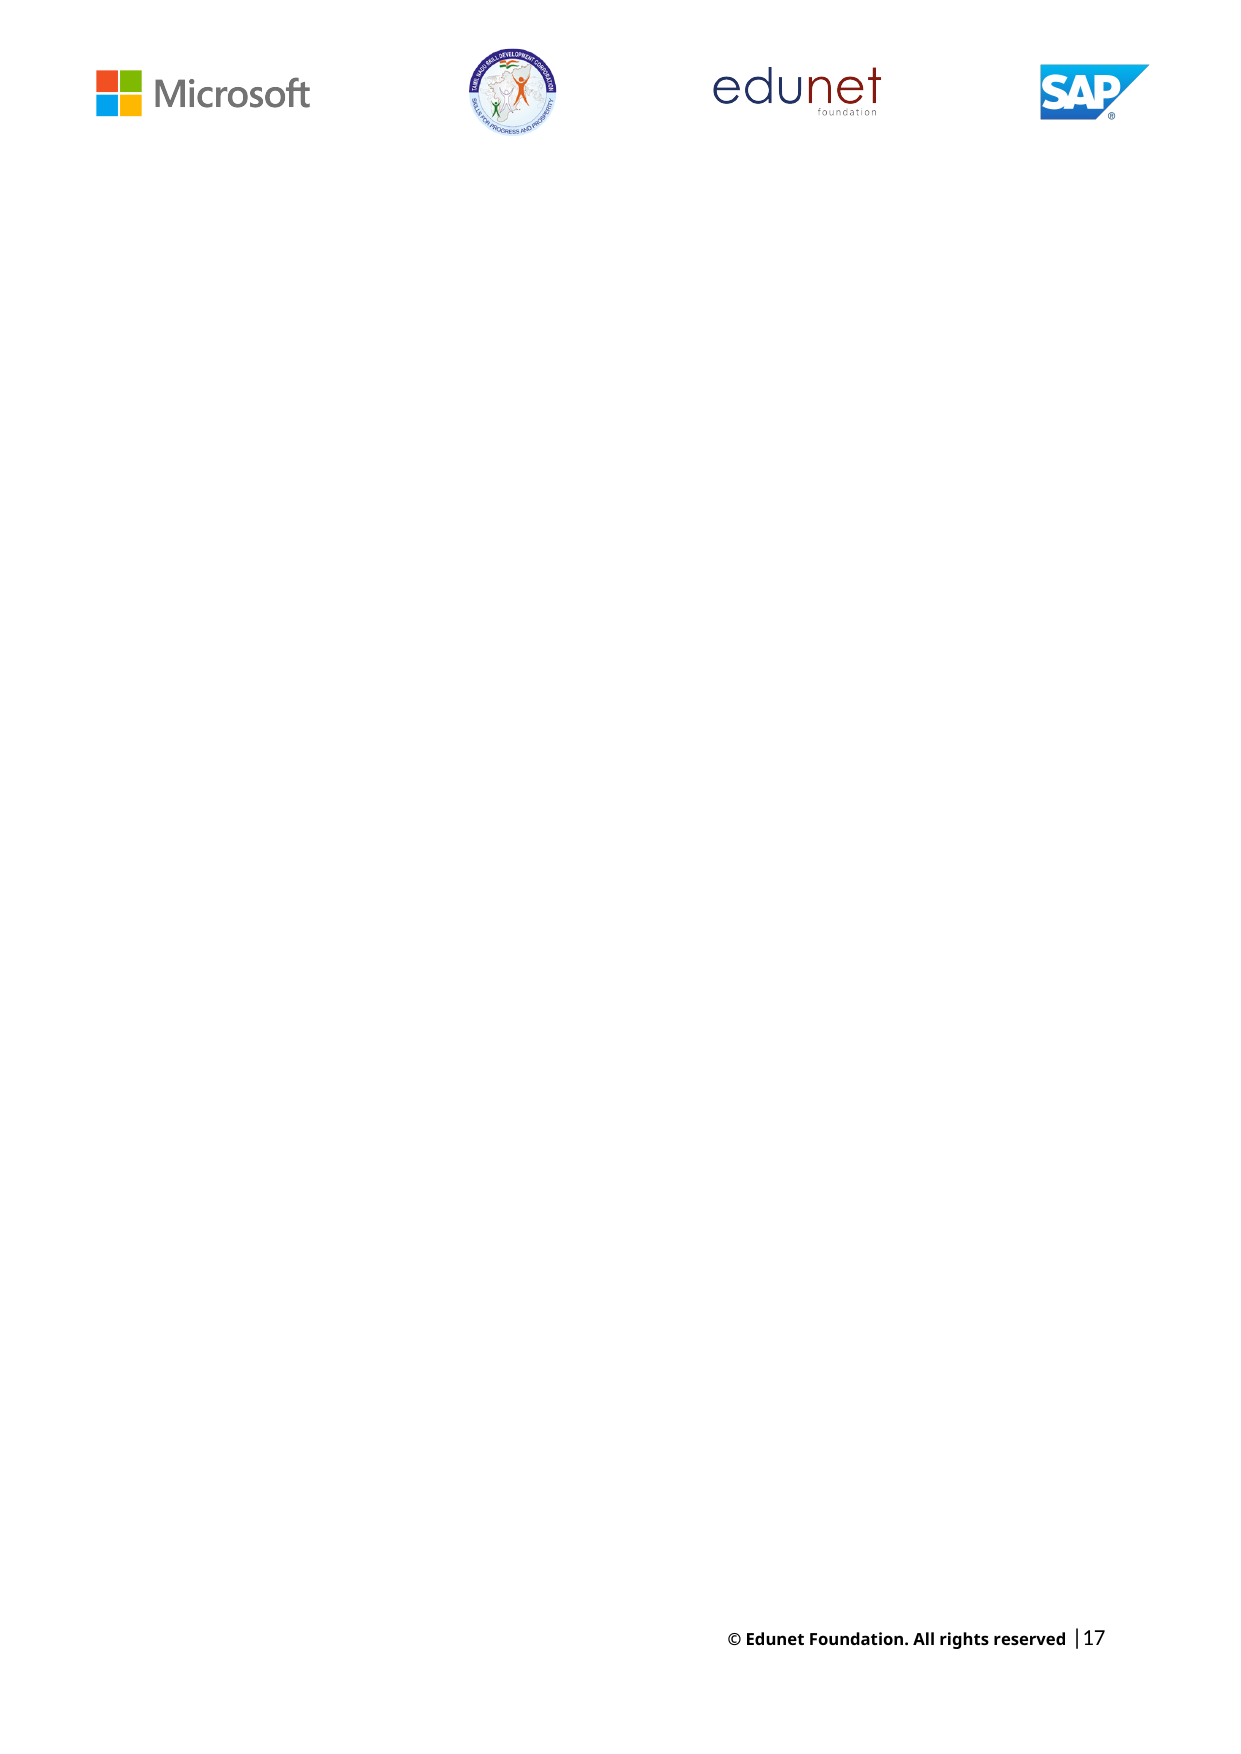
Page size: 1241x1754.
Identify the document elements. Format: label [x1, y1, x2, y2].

picture [466, 45, 558, 137]
picture [91, 65, 316, 121]
picture [706, 60, 889, 122]
picture [1039, 63, 1151, 121]
